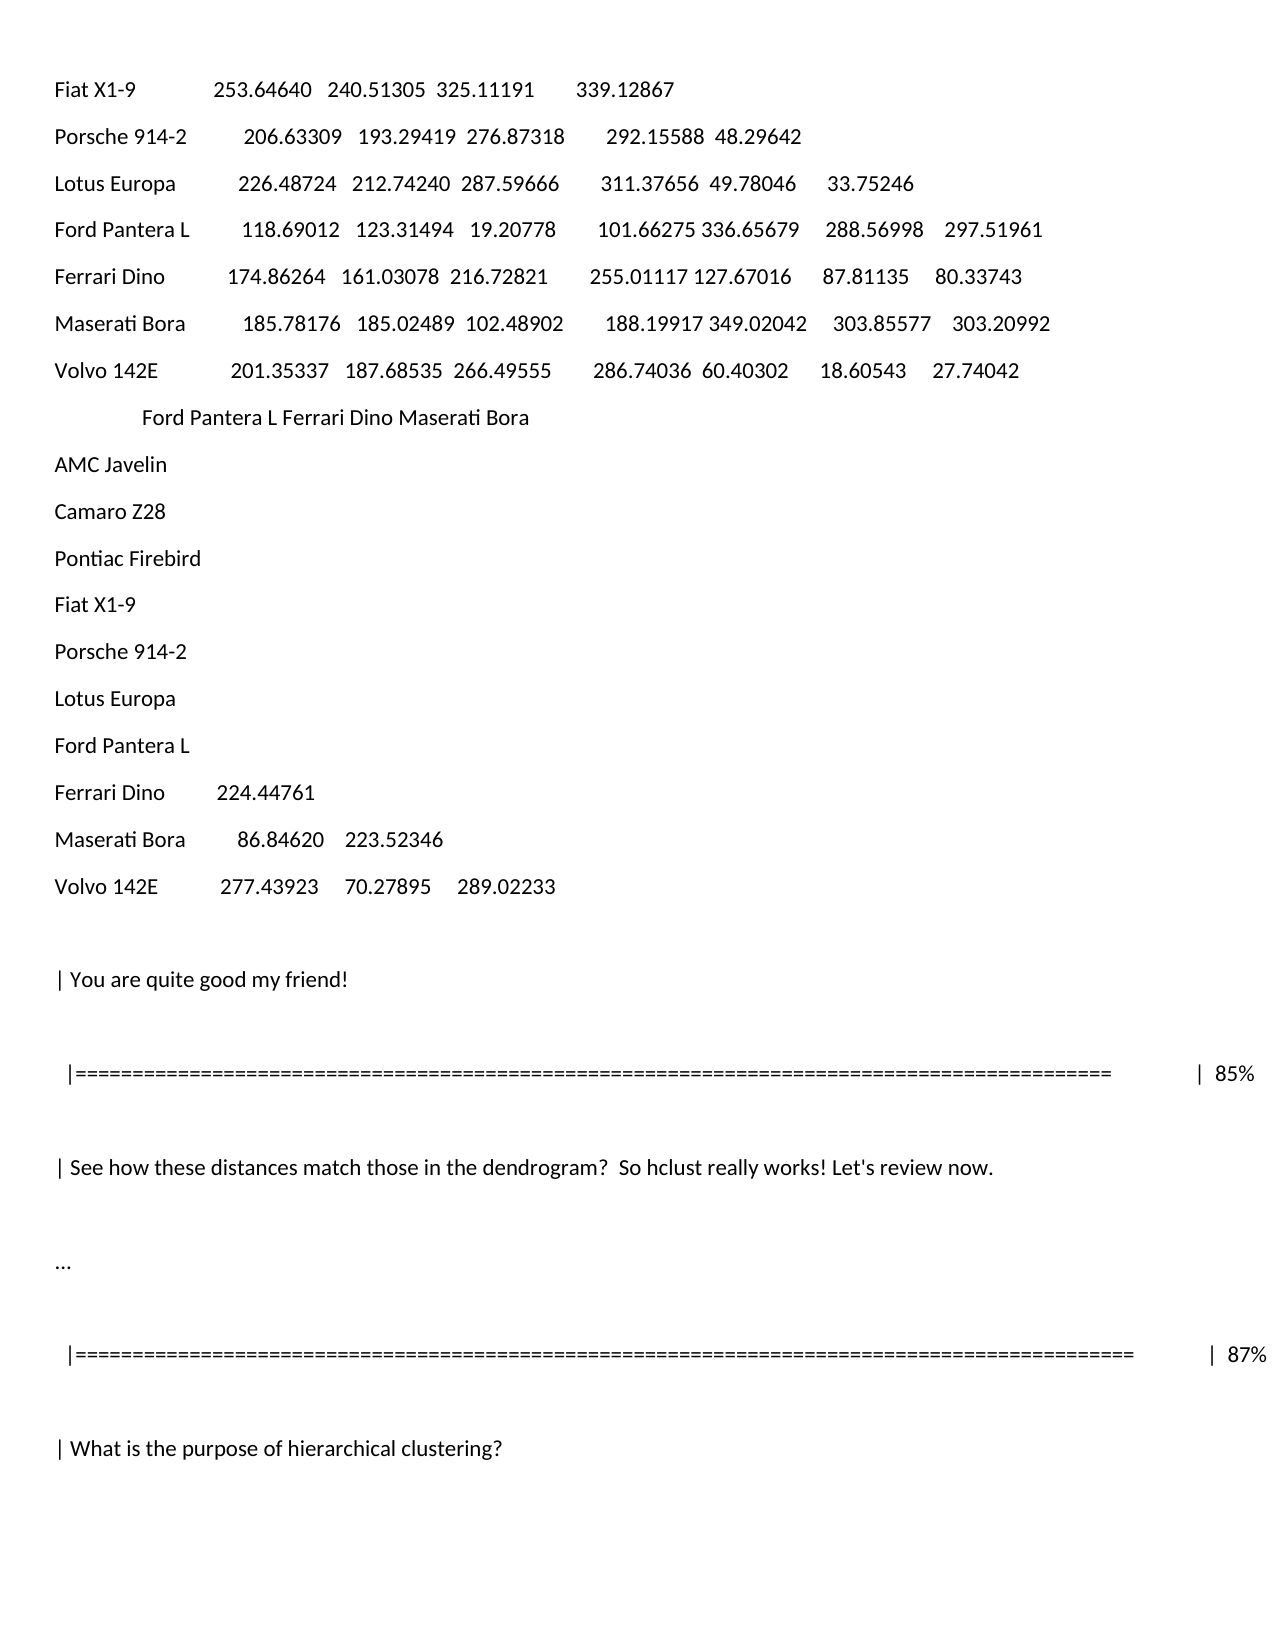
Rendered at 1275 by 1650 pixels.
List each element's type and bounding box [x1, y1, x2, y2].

table_header [45, 75, 1275, 1541]
